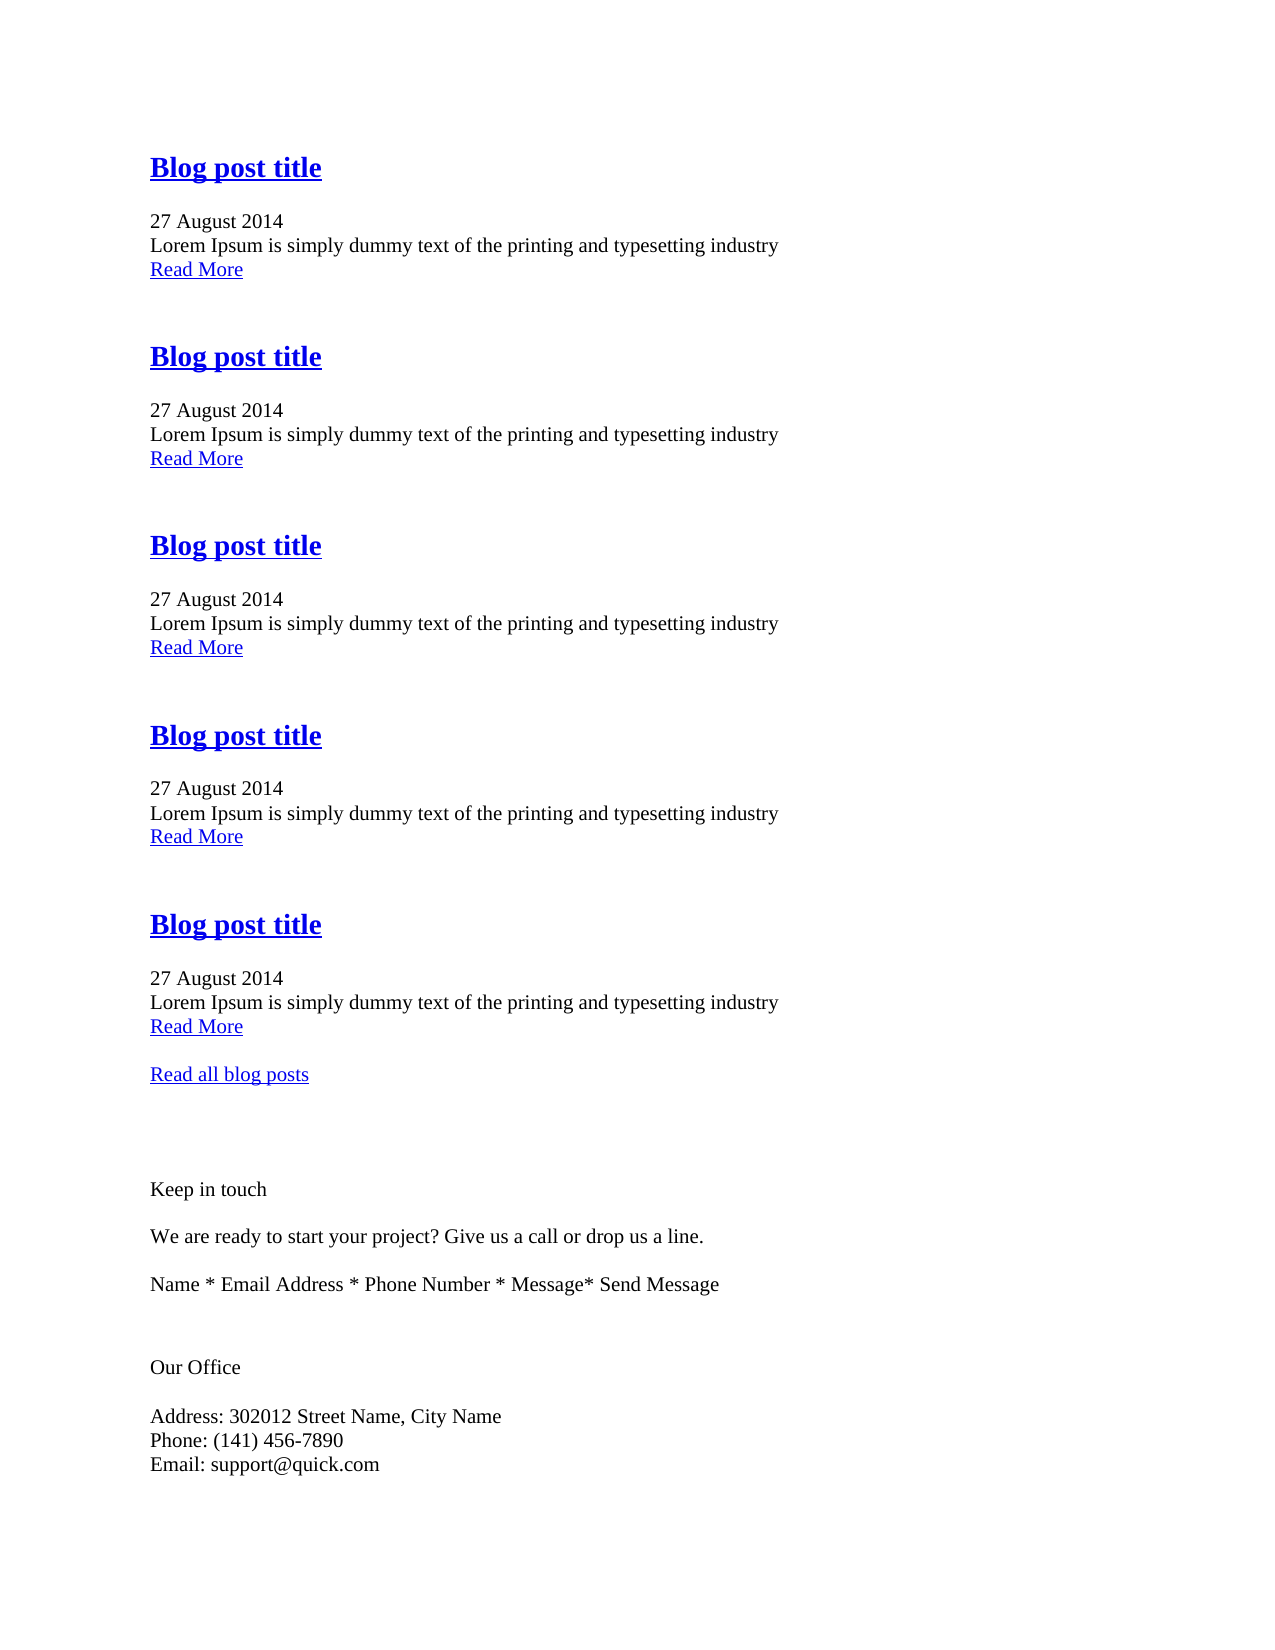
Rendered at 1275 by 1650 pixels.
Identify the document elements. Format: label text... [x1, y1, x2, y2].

text 27 August 2014 [150, 776, 1125, 800]
text Lorem Ipsum is simply dummy text of the printing and typesetting industry [150, 990, 1125, 1014]
text 27 August 2014 [150, 208, 1125, 233]
text Blog post title [150, 150, 1125, 183]
text Lorem Ipsum is simply dummy text of the printing and typesetting industry [150, 611, 1125, 635]
text Read More [150, 824, 1125, 848]
text Email: support@quick.com [150, 1452, 1125, 1476]
text Read all blog posts [150, 1062, 1125, 1086]
text 27 August 2014 [150, 587, 1125, 611]
text Blog post title [150, 907, 1125, 941]
text Our Office [150, 1355, 1125, 1379]
text Read More [150, 635, 1125, 659]
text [150, 233, 1125, 257]
text Keep in touch [150, 1177, 1125, 1201]
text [150, 422, 1125, 446]
text Blog post title [150, 528, 1125, 562]
text Read More [150, 257, 1125, 281]
text Address: 302012 Street Name, City Name [150, 1404, 1125, 1428]
text Blog post title [150, 339, 1125, 373]
text Blog post title [150, 718, 1125, 751]
text Phone: (141) 456-7890 [150, 1428, 1125, 1452]
text Read More [150, 446, 1125, 470]
text 27 August 2014 [150, 398, 1125, 422]
text Name * Email Address * Phone Number * Message* Send Message [150, 1272, 1125, 1296]
text We are ready to start your project? Give us a call or drop us a line. [150, 1224, 1125, 1248]
text Lorem Ipsum is simply dummy text of the printing and typesetting industry [150, 800, 1125, 824]
text 27 August 2014 [150, 966, 1125, 990]
text Read More [150, 1014, 1125, 1038]
